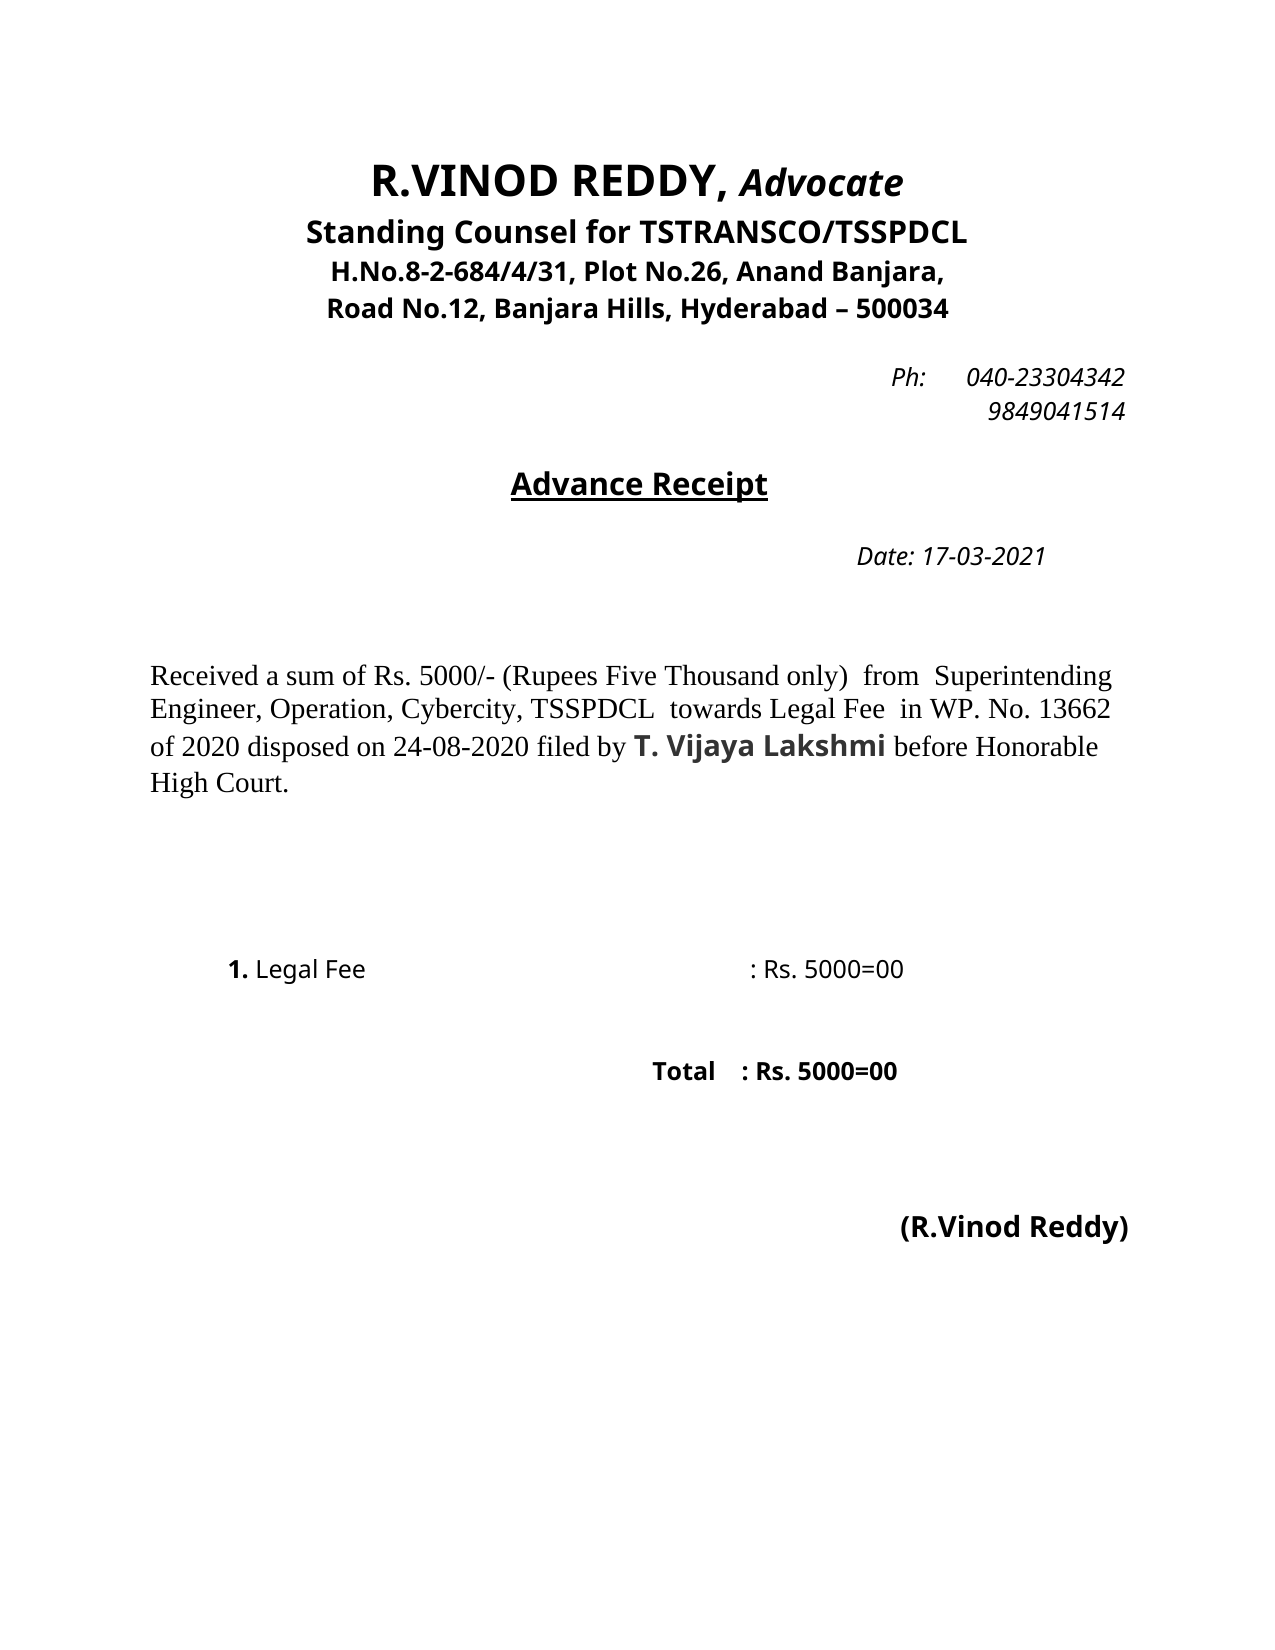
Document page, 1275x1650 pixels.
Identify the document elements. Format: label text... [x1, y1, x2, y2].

text Date: 17-03-2021 [227, 539, 1047, 573]
text Advance Receipt [150, 462, 1128, 505]
list Legal Fee : Rs. 5000=00 [227, 951, 1010, 986]
text Ph: 040-23304342 [150, 360, 1125, 394]
text R.VINOD REDDY, Advocate [227, 150, 1047, 209]
text Received a sum of Rs. 5000/- (Rupees Five Thousand only) from Superintending Engineer, Operation, Cybercity, TSSPDCL towards Legal Fee in WP. No. 13662 of 2020 disposed on 24-08-2020 filed by T. Vijaya Lakshmi before Honorable High Court. [150, 658, 1125, 798]
text Standing Counsel for TSTRANSCO/TSSPDCL [227, 209, 1047, 252]
text (R.Vinod Reddy) [677, 1207, 1128, 1246]
text H.No.8-2-684/4/31, Plot No.26, Anand Banjara, [150, 252, 1125, 289]
text Total : Rs. 5000=00 [150, 1053, 1010, 1088]
text 9849041514 [150, 394, 1125, 428]
text Road No.12, Banjara Hills, Hyderabad – 500034 [150, 289, 1125, 326]
